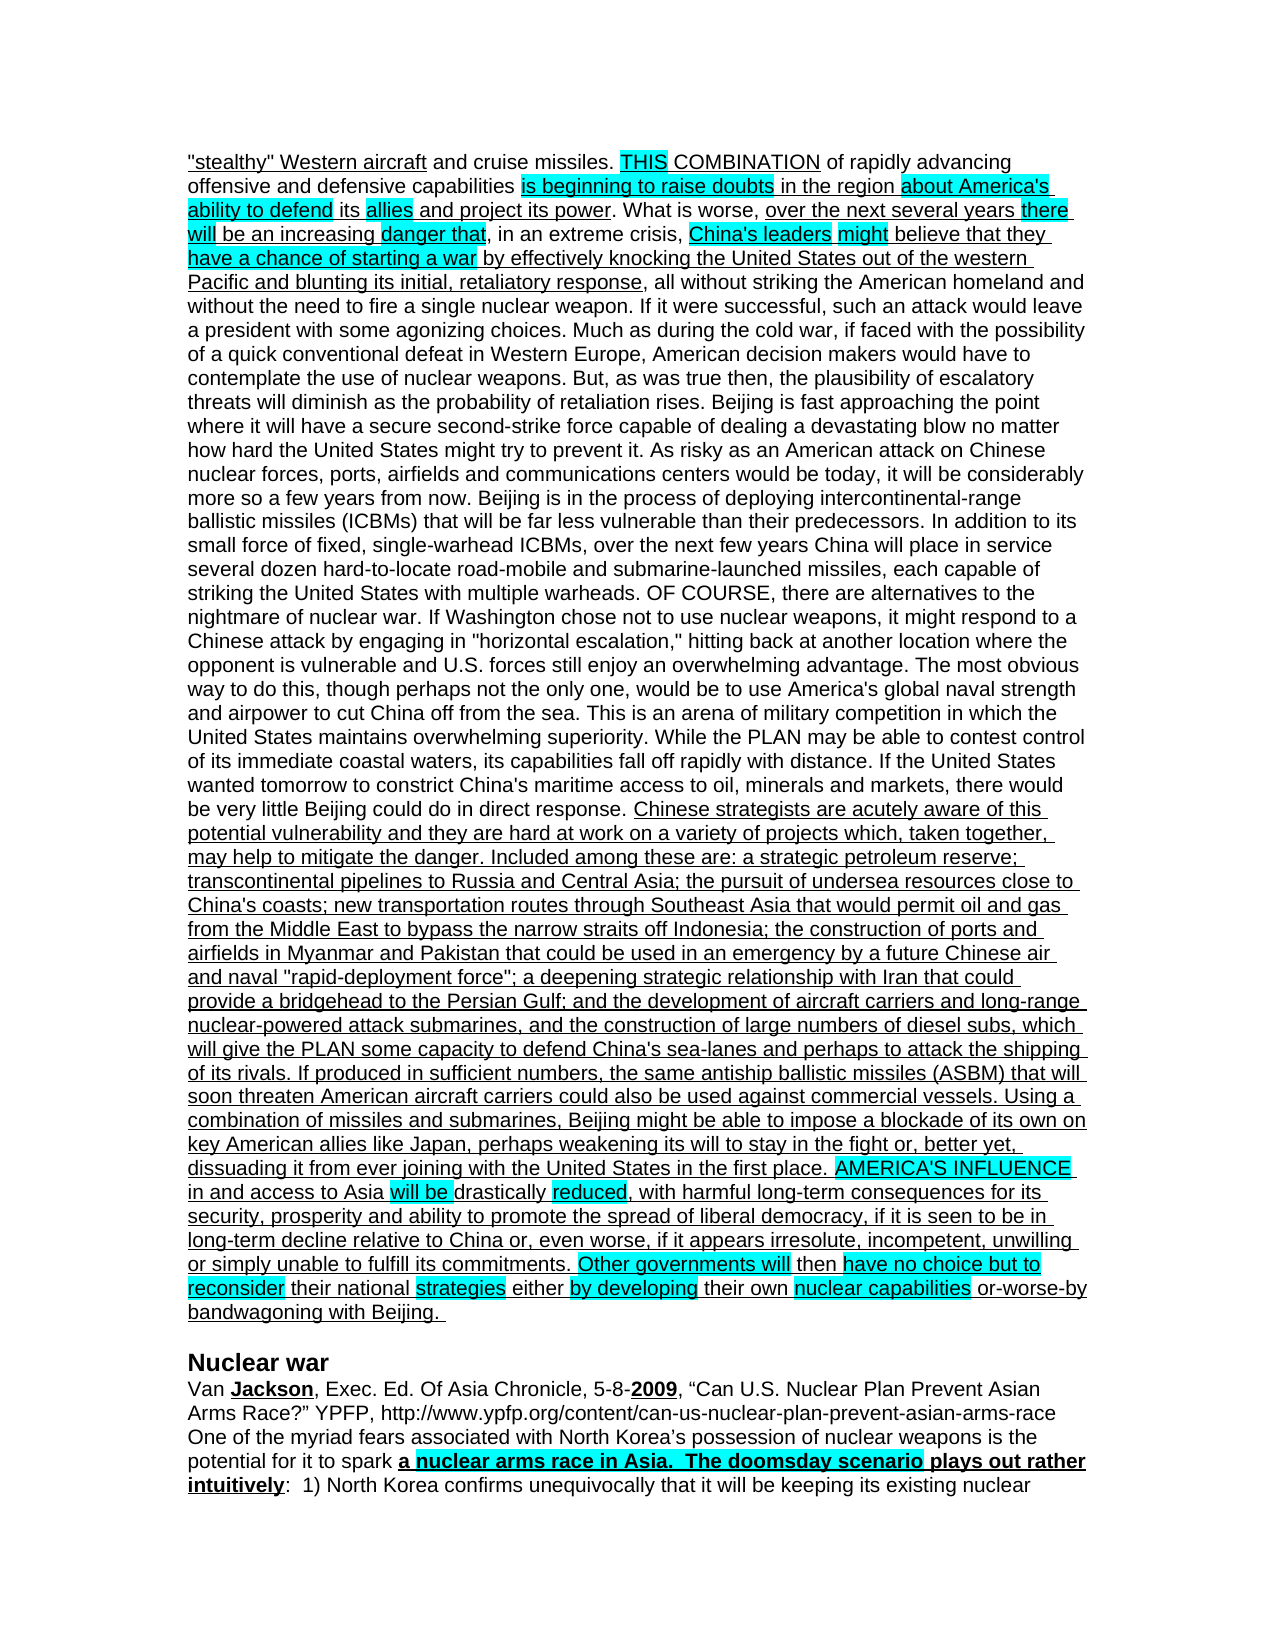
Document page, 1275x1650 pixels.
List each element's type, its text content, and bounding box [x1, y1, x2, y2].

text Van Jackson, Exec. Ed. Of Asia Chronicle, 5-8-2009, “Can U.S. Nuclear Plan Prevent Asian Arms Race?” YPFP, http://www.ypfp.org/content/can-us-nuclear-plan-prevent-asian-arms-race [187, 1377, 1087, 1424]
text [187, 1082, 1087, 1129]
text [187, 150, 1087, 1009]
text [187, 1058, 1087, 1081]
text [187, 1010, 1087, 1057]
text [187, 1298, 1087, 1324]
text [187, 1424, 1087, 1496]
text Nuclear war [187, 1348, 1087, 1377]
